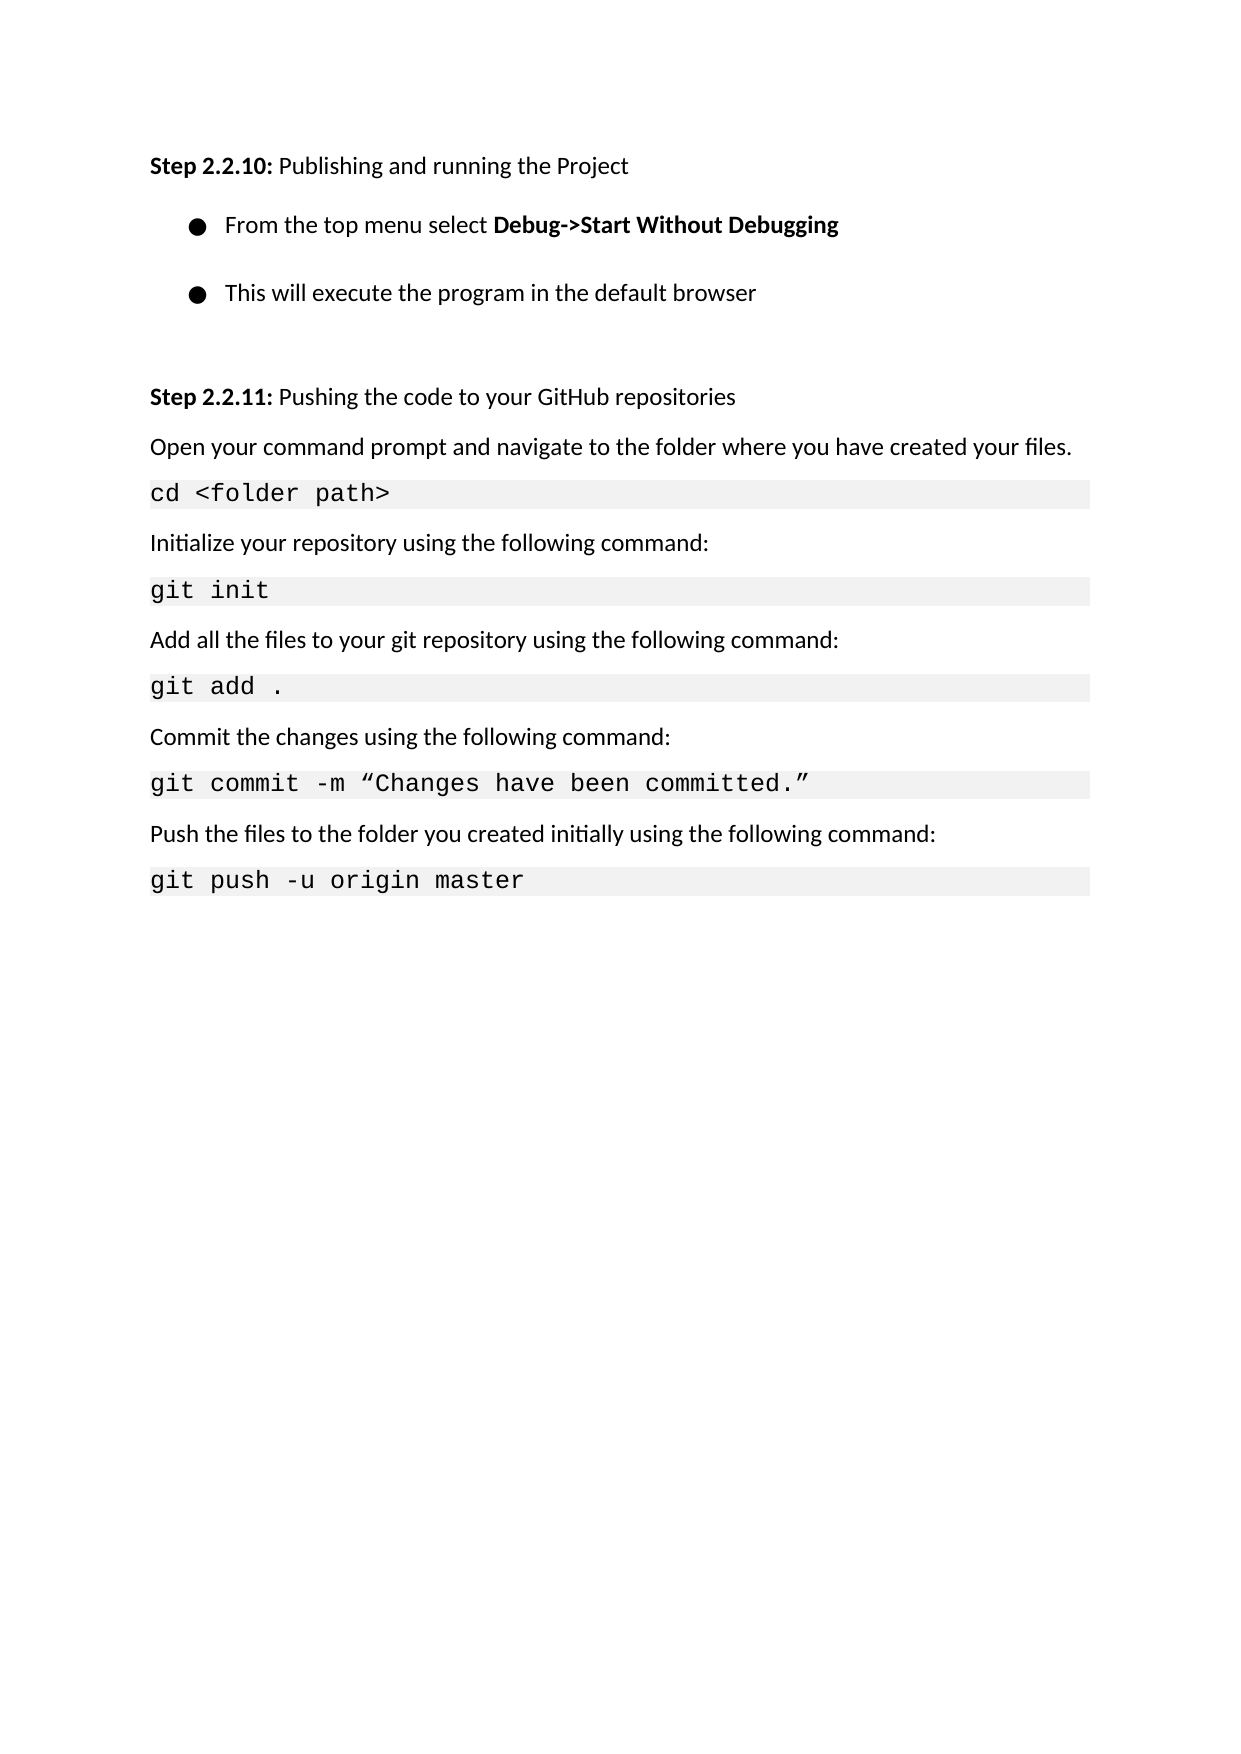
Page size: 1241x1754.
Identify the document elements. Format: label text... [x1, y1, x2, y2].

text git add . [150, 674, 1090, 702]
text Step 2.2.11: Pushing the code to your GitHub repositories [150, 381, 1090, 412]
text git commit -m “Changes have been committed.” [150, 771, 1090, 799]
text Step 2.2.10: Publishing and running the Project [150, 150, 1090, 181]
list From the top menu select Debug->Start Without Debugging [187, 199, 1090, 247]
list This will execute the program in the default browser [187, 267, 1090, 314]
text Initialize your repository using the following command: [150, 528, 1090, 558]
text git init [150, 577, 1090, 606]
text git push -u origin master [150, 867, 1090, 896]
text cd <folder path> [150, 480, 1090, 509]
text Commit the changes using the following command: [150, 721, 1090, 752]
text Push the files to the folder you created initially using the following command: [150, 818, 1090, 848]
text Open your command prompt and navigate to the folder where you have created your files. [150, 431, 1090, 461]
text Add all the files to your git repository using the following command: [150, 624, 1090, 655]
